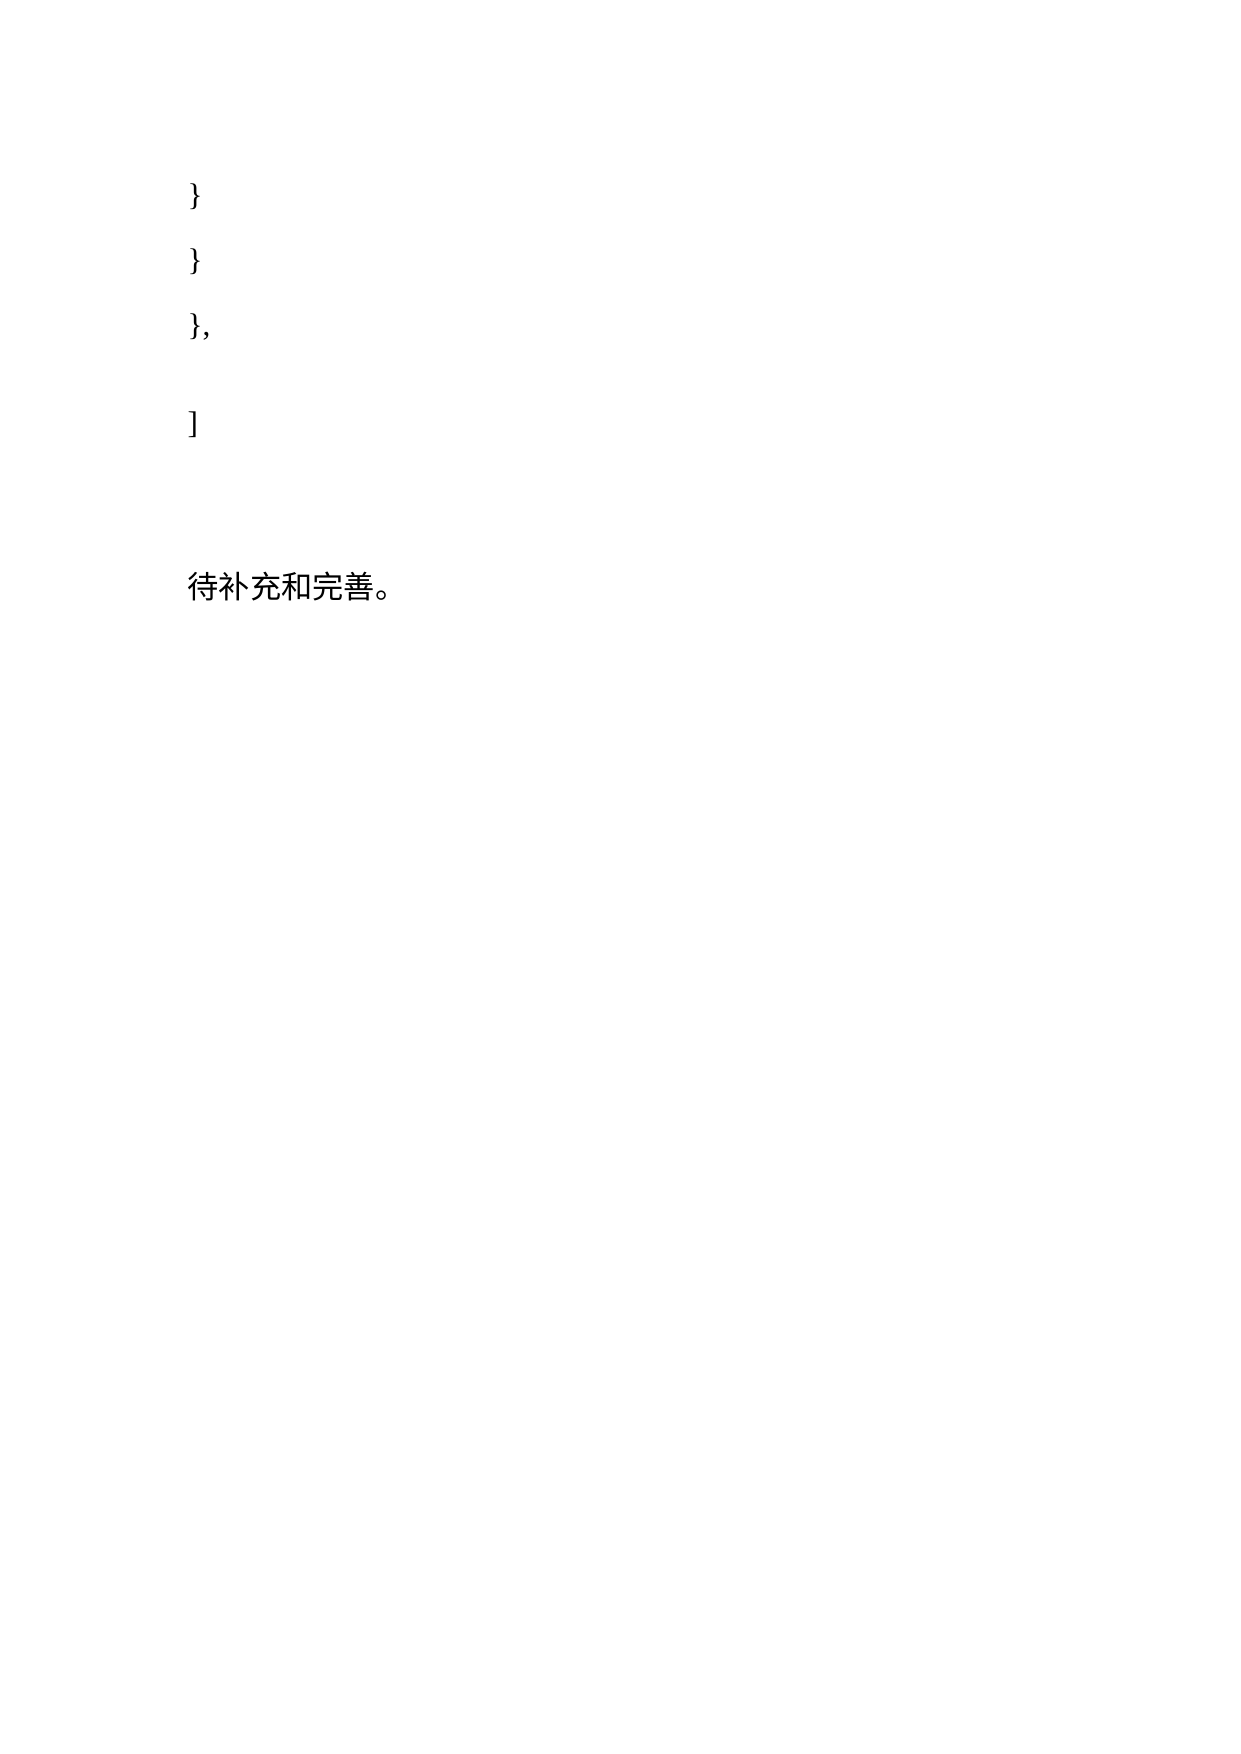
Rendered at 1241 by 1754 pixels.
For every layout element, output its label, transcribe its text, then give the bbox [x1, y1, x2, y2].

text } [187, 162, 1053, 227]
text } [187, 227, 1053, 292]
text }, [187, 292, 1053, 357]
text ] [187, 389, 1053, 454]
text 待补充和完善。 [187, 552, 1053, 617]
